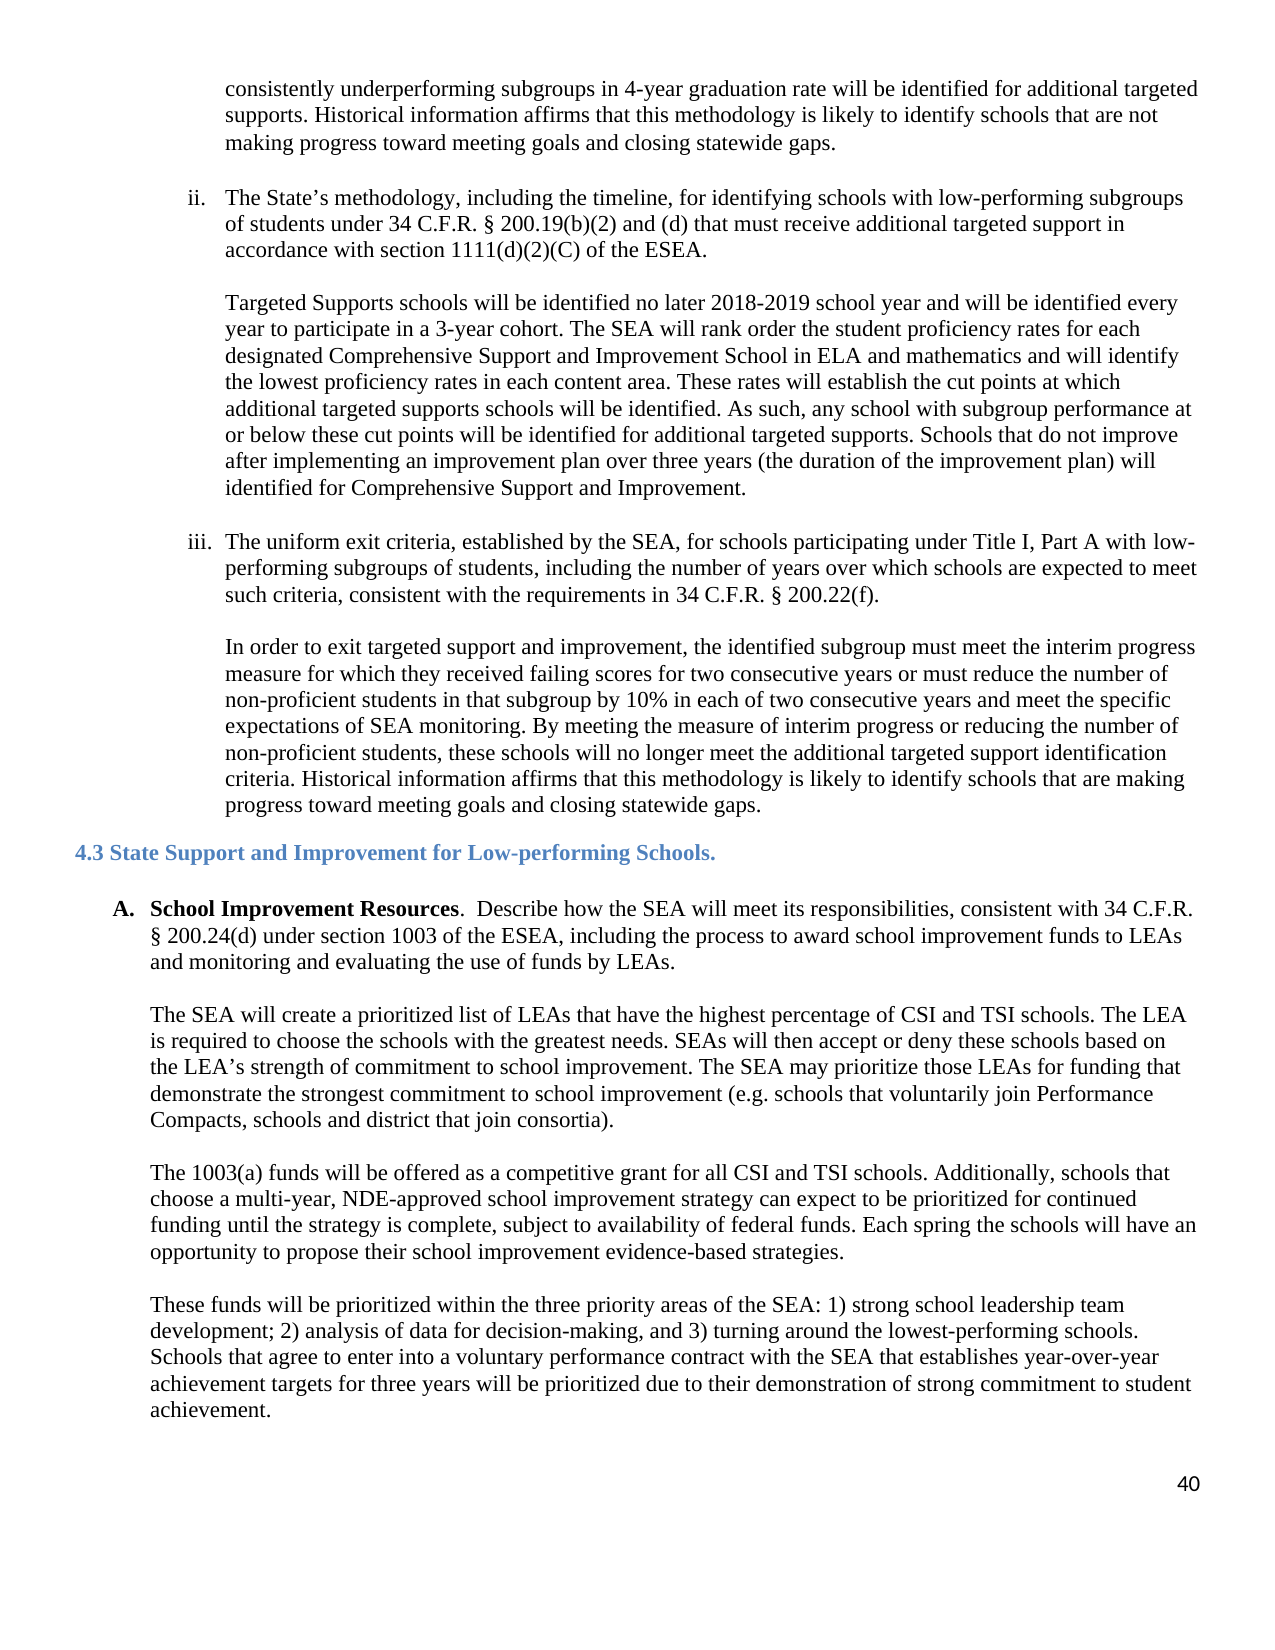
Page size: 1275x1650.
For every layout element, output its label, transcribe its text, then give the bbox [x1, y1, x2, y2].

subtitle 4.3 State Support and Improvement for Low-performing Schools. [75, 839, 1200, 865]
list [150, 1001, 1200, 1449]
list The uniform exit criteria, established by the SEA, for schools participating under Title I, Part A with low-performing subgroups of students, including the number of years over which schools are expected to meet such criteria, consistent with the requirements in 34 C.F.R. § 200.22(f). [187, 528, 1200, 633]
list Targeted Supports schools will be identified no later 2018-2019 school year and will be identified every year to participate in a 3-year cohort. The SEA will rank order the student proficiency rates for each designated Comprehensive Support and Improvement School in ELA and mathematics and will identify the lowest proficiency rates in each content area. These rates will establish the cut points at which additional targeted supports schools will be identified. As such, any school with subgroup performance at or below these cut points will be identified for additional targeted supports. Schools that do not improve after implementing an improvement plan over three years (the duration of the improvement plan) will identified for Comprehensive Support and Improvement. [225, 289, 1200, 528]
list School Improvement Resources. Describe how the SEA will meet its responsibilities, consistent with 34 C.F.R. § 200.24(d) under section 1003 of the ESEA, including the process to award school improvement funds to LEAs and monitoring and evaluating the use of funds by LEAs. [112, 895, 1200, 1001]
list The State’s methodology, including the timeline, for identifying schools with low-performing subgroups of students under 34 C.F.R. § 200.19(b)(2) and (d) that must receive additional targeted support in accordance with section 1111(d)(2)(C) of the ESEA. [187, 184, 1200, 289]
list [225, 75, 1200, 184]
list In order to exit targeted support and improvement, the identified subgroup must meet the interim progress measure for which they received failing scores for two consecutive years or must reduce the number of non-proficient students in that subgroup by 10% in each of two consecutive years and meet the specific expectations of SEA monitoring. By meeting the measure of interim progress or reducing the number of non-proficient students, these schools will no longer meet the additional targeted support identification criteria. Historical information affirms that this methodology is likely to identify schools that are making progress toward meeting goals and closing statewide gaps. [225, 633, 1200, 818]
